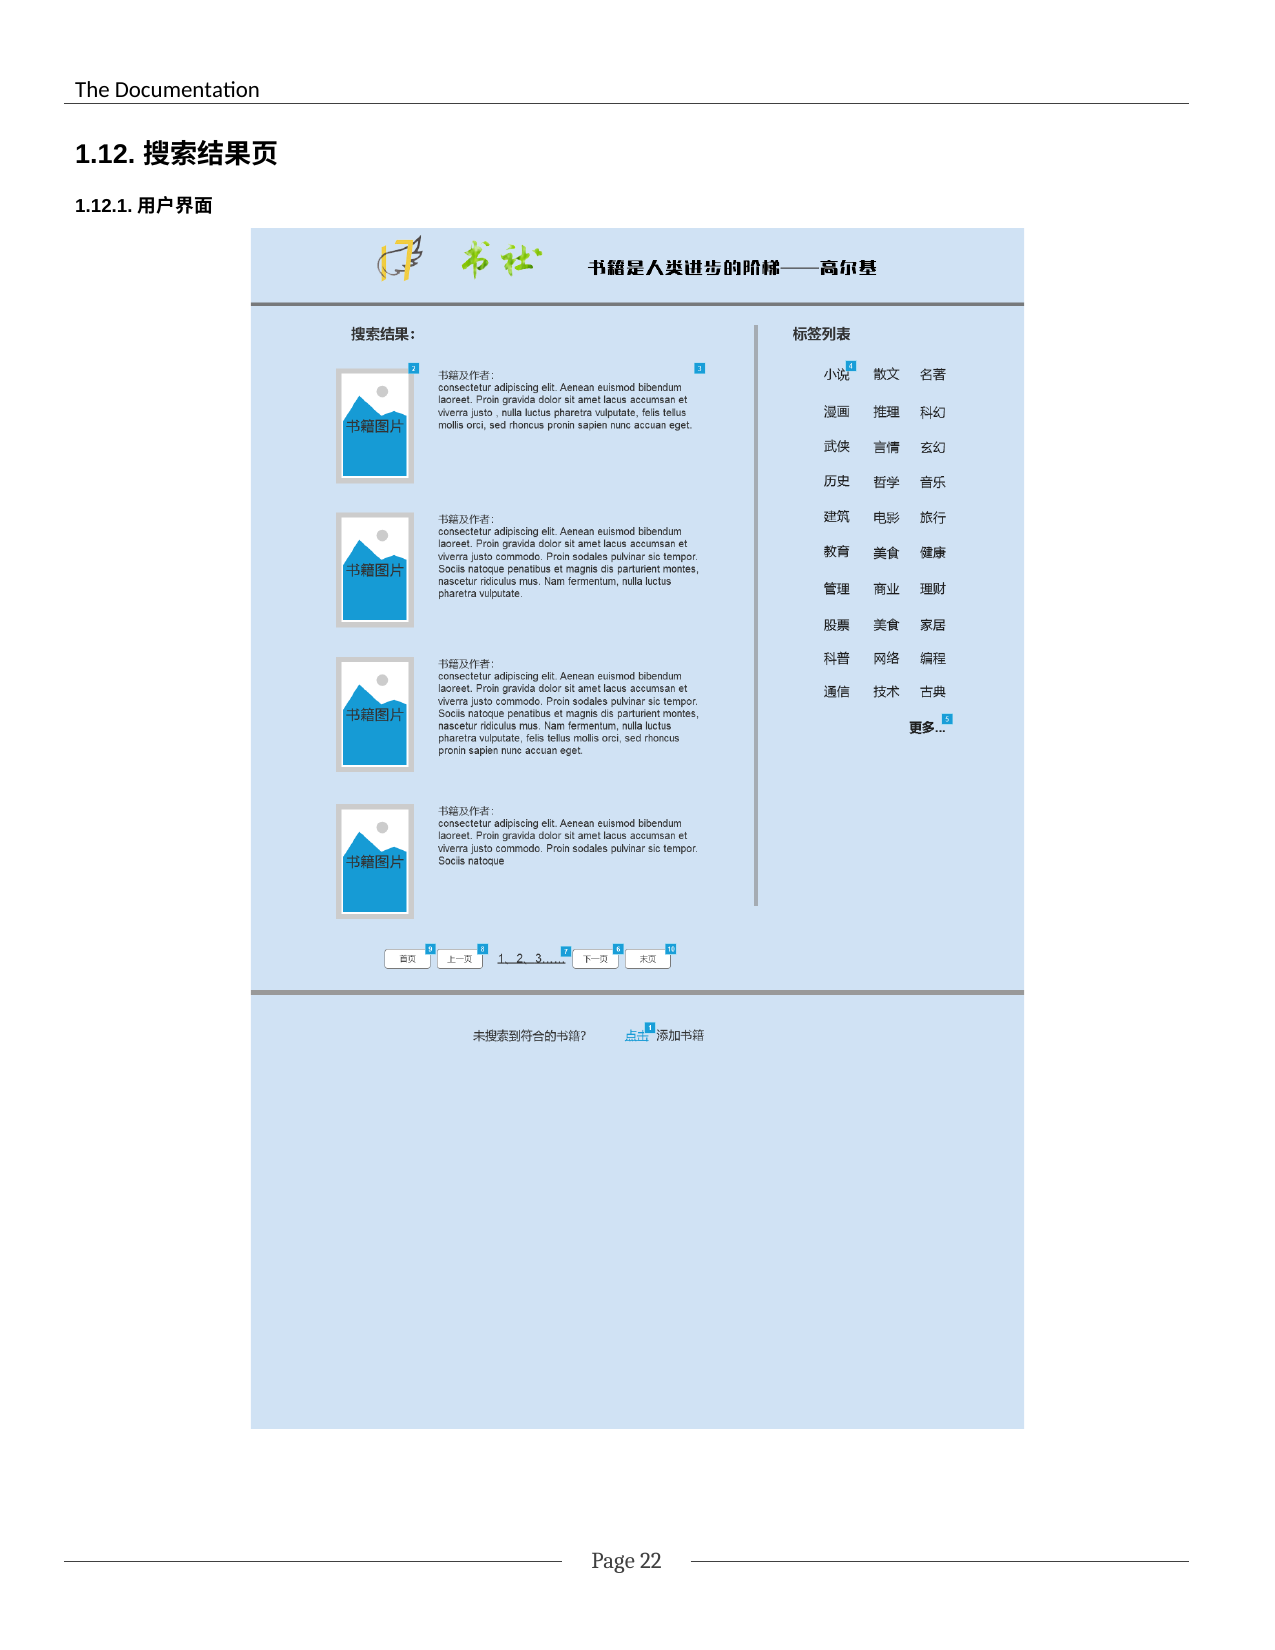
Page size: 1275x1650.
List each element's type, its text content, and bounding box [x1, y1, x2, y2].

subtitle 搜索结果页 [75, 138, 1200, 169]
subtitle 用户界面 [75, 194, 1200, 216]
